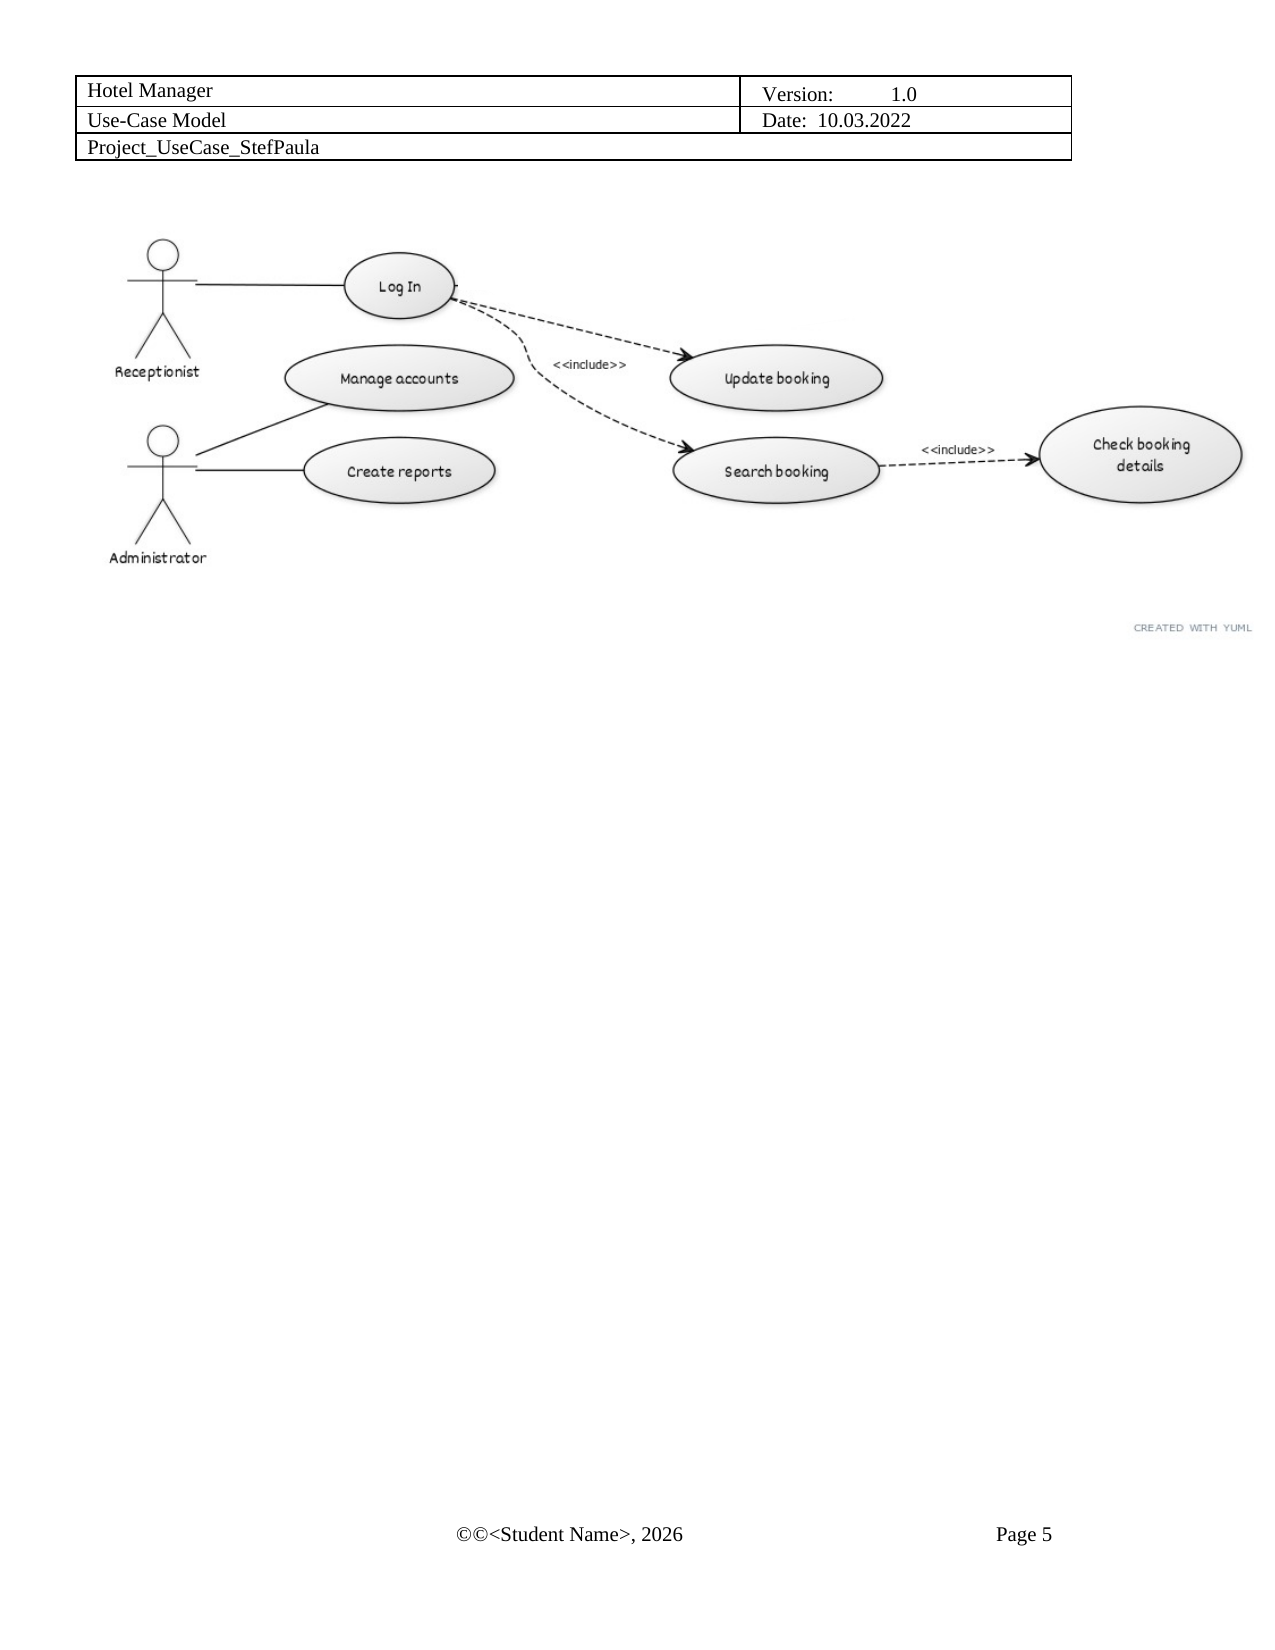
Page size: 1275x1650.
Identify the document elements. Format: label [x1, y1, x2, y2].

picture [75, 185, 1271, 645]
